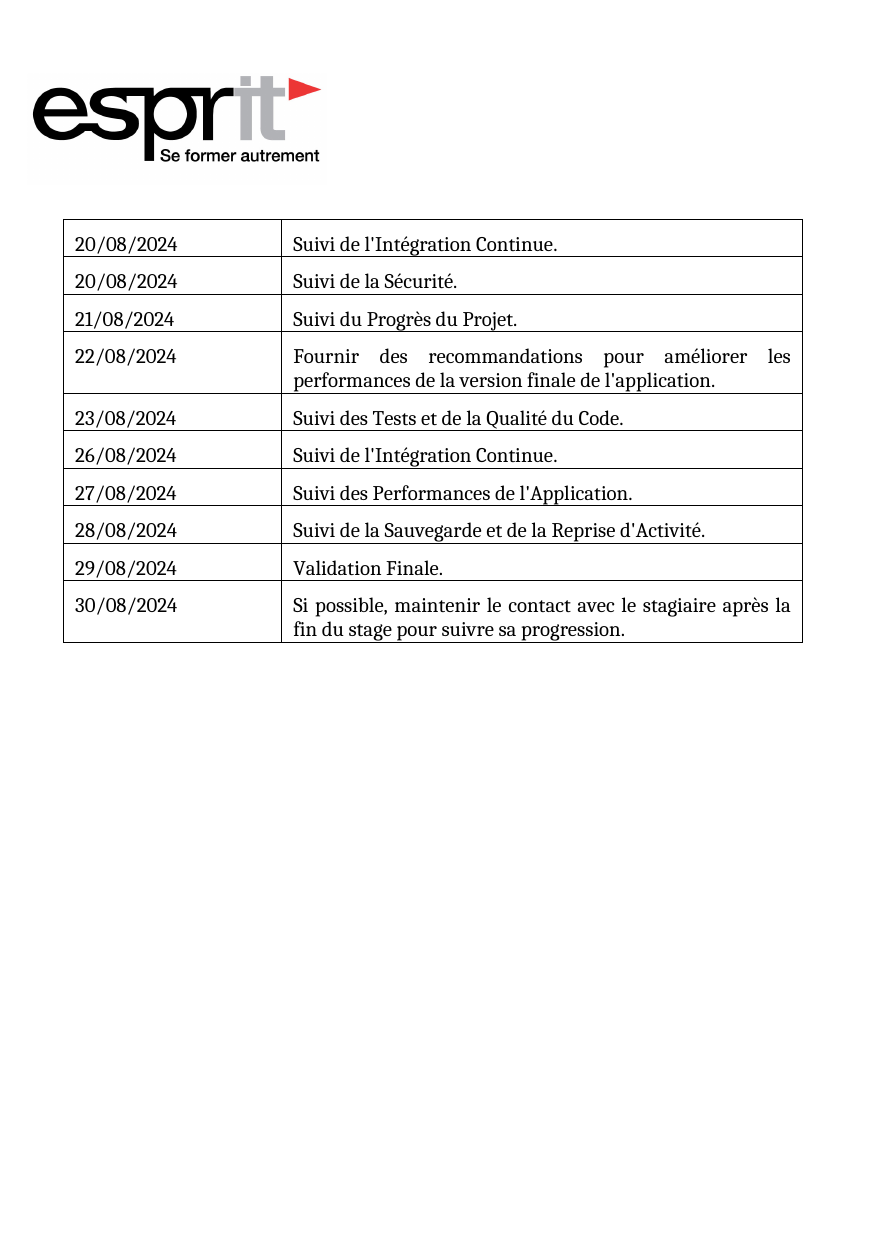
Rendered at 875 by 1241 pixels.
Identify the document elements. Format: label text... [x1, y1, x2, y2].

table_cell 27/08/2024 [64, 469, 281, 505]
table_cell Suivi du Progrès du Projet. [282, 295, 802, 331]
table_cell Suivi de l'Intégration Continue. [282, 220, 802, 256]
table_cell 23/08/2024 [64, 394, 281, 430]
table_cell 26/08/2024 [64, 431, 281, 468]
table_cell Si possible, maintenir le contact avec le stagiaire après la fin du stage pour suivre sa progression. [282, 581, 802, 642]
table_cell 29/08/2024 [64, 544, 281, 580]
picture [27, 73, 327, 185]
table_cell Suivi de la Sauvegarde et de la Reprise d'Activité. [282, 506, 802, 543]
table_cell 21/08/2024 [64, 295, 281, 331]
table_cell Suivi de la Sécurité. [282, 257, 802, 294]
table_cell 20/08/2024 [64, 220, 281, 256]
table_cell Validation Finale. [282, 544, 802, 580]
table_cell Suivi des Tests et de la Qualité du Code. [282, 394, 802, 430]
table_cell Fournir des recommandations pour améliorer les performances de la version finale de l'application. [282, 332, 802, 393]
table_cell 30/08/2024 [64, 581, 281, 642]
table_cell 20/08/2024 [64, 257, 281, 294]
table_cell Suivi de l'Intégration Continue. [282, 431, 802, 468]
table_cell 28/08/2024 [64, 506, 281, 543]
table_cell Suivi des Performances de l'Application. [282, 469, 802, 505]
table_cell 22/08/2024 [64, 332, 281, 393]
